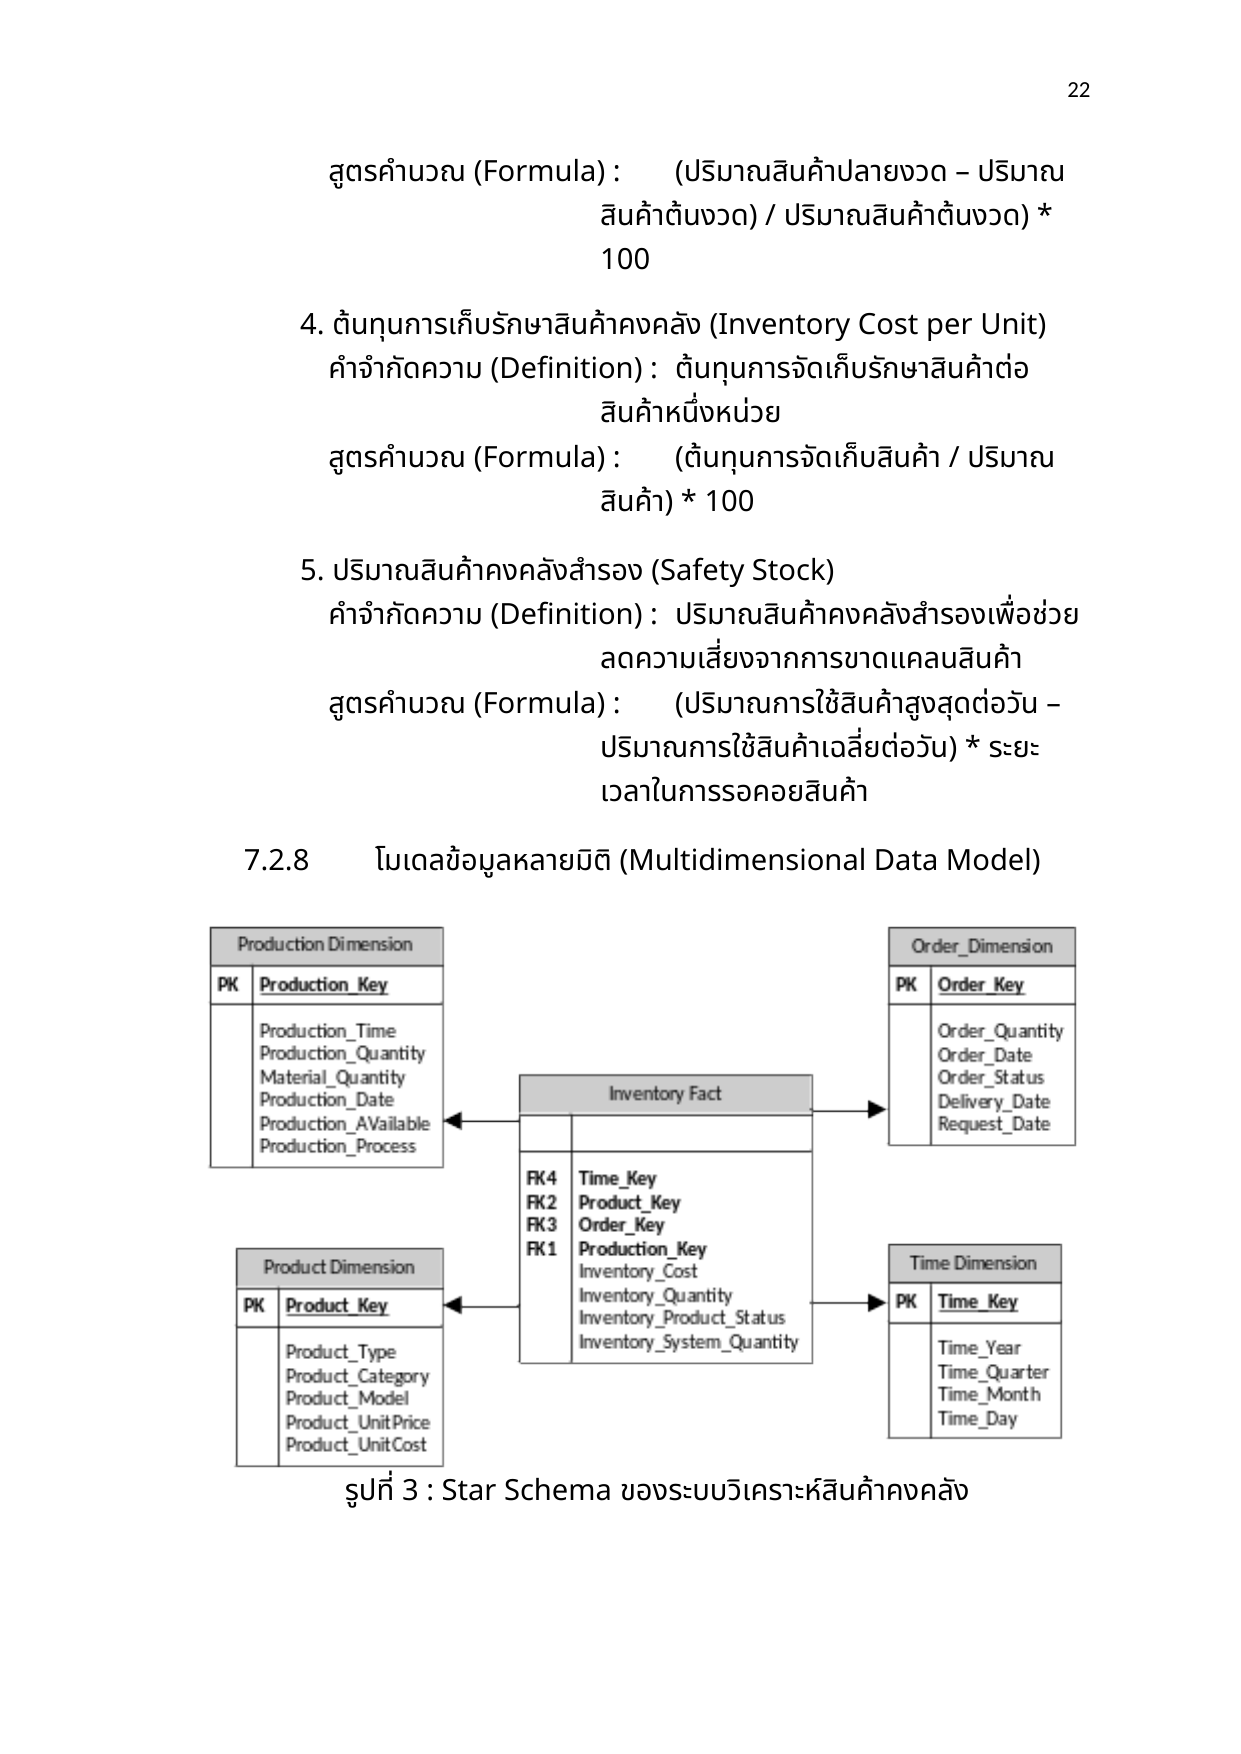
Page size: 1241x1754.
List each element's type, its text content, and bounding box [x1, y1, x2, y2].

list โมเดลข้อมูลหลายมิติ (Multidimensional Data Model) [244, 839, 1090, 884]
text 5. ปริมาณสินค้าคงคลังสำรอง (Safety Stock) [262, 549, 1090, 594]
text สูตรคำนวณ (Formula) : (ต้นทุนการจัดเก็บสินค้า / ปริมาณสินค้า) * 100 [328, 436, 1090, 524]
text คำจำกัดความ (Definition) : ต้นทุนการจัดเก็บรักษาสินค้าต่อสินค้าหนึ่งหน่วย [328, 347, 1090, 436]
text รูปที่ 3 : Star Schema ของระบบวิเคราะห์สินค้าคงคลัง [150, 1469, 1090, 1513]
text สูตรคำนวณ (Formula) : (ปริมาณการใช้สินค้าสูงสุดต่อวัน – ปริมาณการใช้สินค้าเฉลี่ยต่อวัน) * ระยะเวลาในการรอคอยสินค้า [328, 682, 1090, 814]
text คำจำกัดความ (Definition) : ปริมาณสินค้าคงคลังสำรองเพื่อช่วยลดความเสี่ยงจากการขาดแคลนสินค้า [328, 594, 1090, 682]
text 4. ต้นทุนการเก็บรักษาสินค้าคงคลัง (Inventory Cost per Unit) [262, 303, 1090, 347]
text สูตรคำนวณ (Formula) : (ปริมาณสินค้าปลายงวด – ปริมาณสินค้าต้นงวด) / ปริมาณสินค้าต้นงวด) * 100 [328, 150, 1090, 278]
